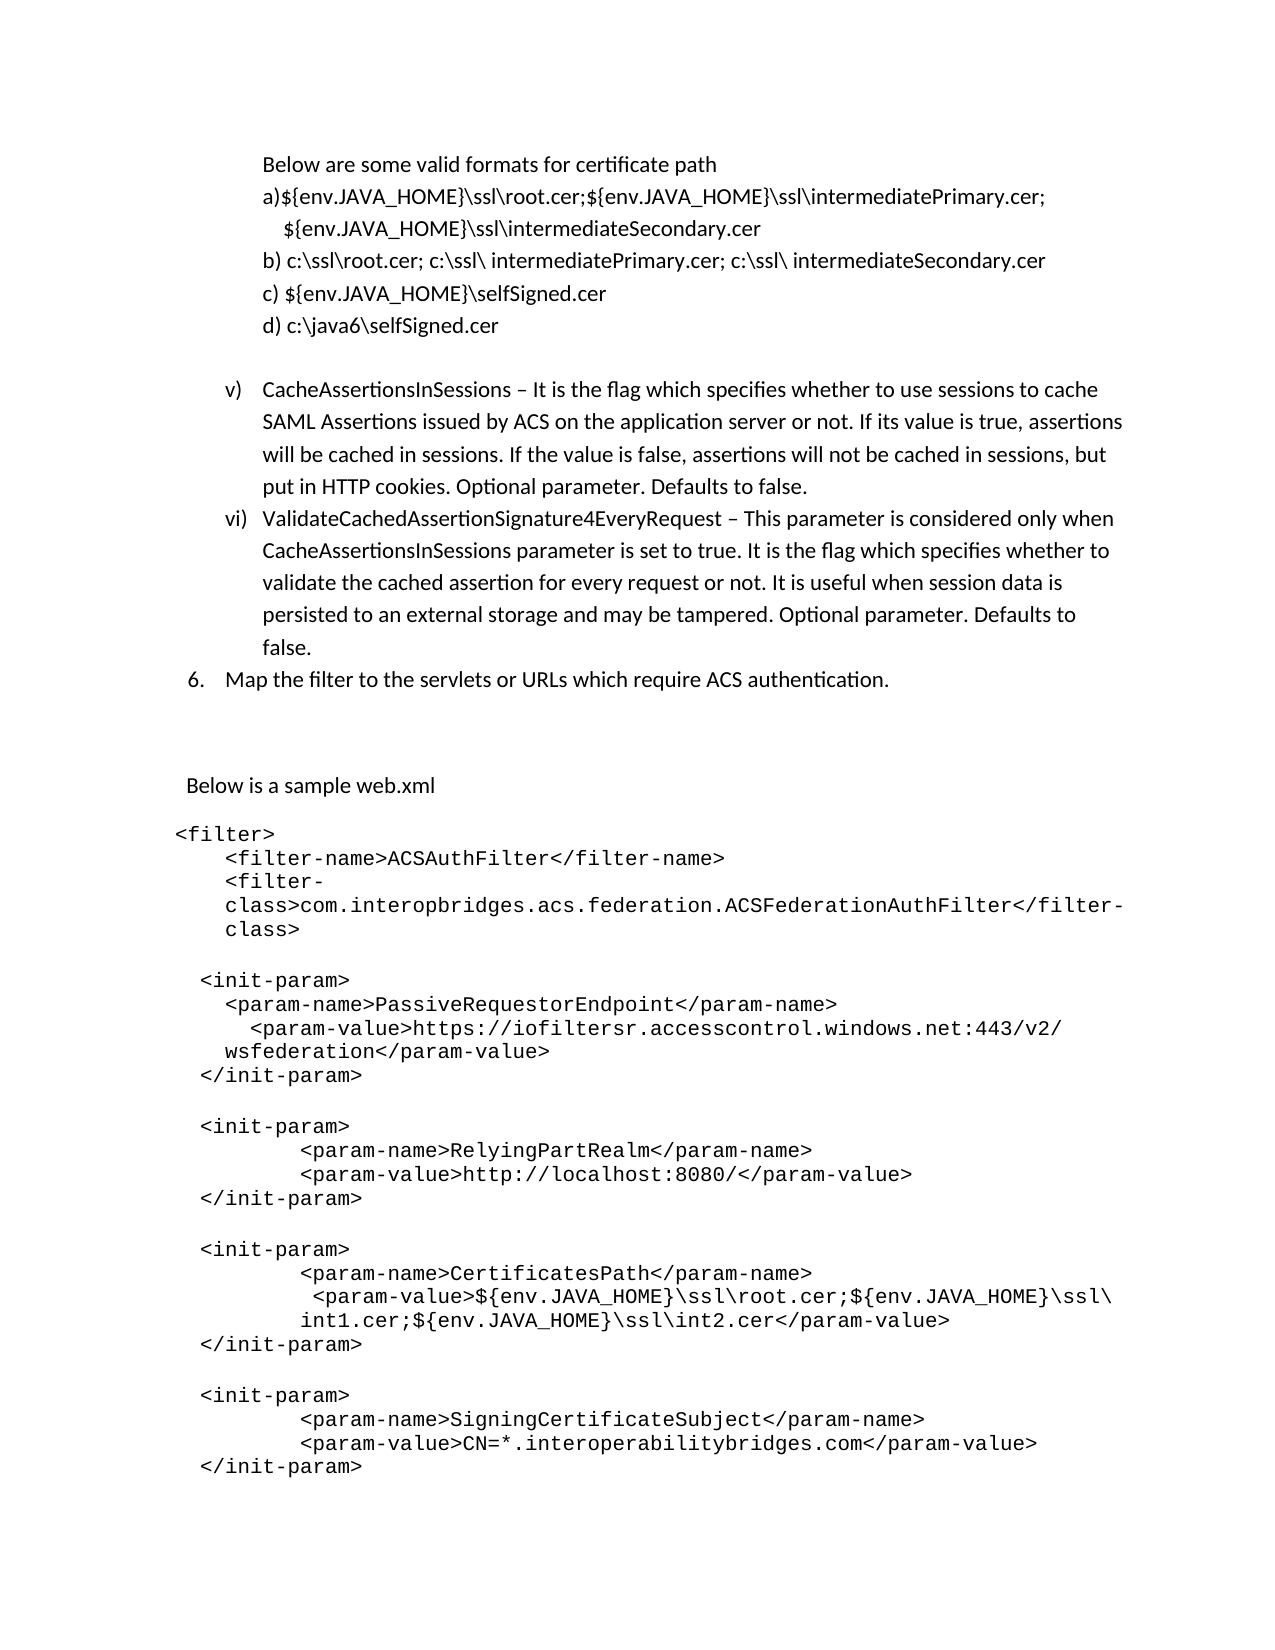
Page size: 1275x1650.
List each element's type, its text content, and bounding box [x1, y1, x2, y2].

text <init-param> [150, 1239, 1125, 1263]
text <init-param> [150, 970, 1125, 994]
text <param-name>SigningCertificateSubject</param-name> [150, 1409, 1125, 1433]
list b) c:\ssl\root.cer; c:\ssl\ intermediatePrimary.cer; c:\ssl\ intermediateSecondary.cer [262, 247, 1125, 274]
text <param-value>${env.JAVA_HOME}\ssl\root.cer;${env.JAVA_HOME}\ssl\int1.cer;${env.JAVA_HOME}\ssl\int2.cer</param-value> [300, 1286, 1125, 1334]
list Below are some valid formats for certificate path [262, 150, 1125, 178]
text <param-name>RelyingPartRealm</param-name> [150, 1140, 1125, 1164]
text </init-param> [150, 1187, 1125, 1211]
text <param-value>CN=*.interoperabilitybridges.com</param-value> [150, 1433, 1125, 1456]
text <param-name>PassiveRequestorEndpoint</param-name> [150, 994, 1125, 1018]
text <filter-class>com.interopbridges.acs.federation.ACSFederationAuthFilter</filter-class> [225, 871, 1125, 942]
text </init-param> [150, 1456, 1125, 1480]
text <filter-name>ACSAuthFilter</filter-name> [150, 848, 1125, 871]
text <init-param> [150, 1117, 1125, 1140]
text <param-value>http://localhost:8080/</param-value> [150, 1164, 1125, 1187]
list a)${env.JAVA_HOME}\ssl\root.cer;${env.JAVA_HOME}\ssl\intermediatePrimary.cer; [262, 182, 1125, 210]
list ${env.JAVA_HOME}\ssl\intermediateSecondary.cer [262, 214, 1125, 242]
text </init-param> [150, 1065, 1125, 1088]
list Map the filter to the servlets or URLs which require ACS authentication. [187, 665, 1125, 693]
text <init-param> [150, 1385, 1125, 1409]
list CacheAssertionsInSessions – It is the flag which specifies whether to use sessions to cache SAML Assertions issued by ACS on the application server or not. If its value is true, assertions will be cached in sessions. If the value is false, assertions will not be cached in sessions, but put in HTTP cookies. Optional parameter. Defaults to false. [225, 375, 1125, 500]
text </init-param> [150, 1334, 1125, 1357]
list c) ${env.JAVA_HOME}\selfSigned.cer [262, 279, 1125, 307]
text <filter> [150, 824, 1125, 848]
list ValidateCachedAssertionSignature4EveryRequest – This parameter is considered only when CacheAssertionsInSessions parameter is set to true. It is the flag which specifies whether to validate the cached assertion for every request or not. It is useful when session data is persisted to an external storage and may be tampered. Optional parameter. Defaults to false. [225, 504, 1125, 661]
list d) c:\java6\selfSigned.cer [262, 311, 1125, 339]
text Below is a sample web.xml [150, 771, 1125, 799]
text <param-name>CertificatesPath</param-name> [150, 1263, 1125, 1286]
text <param-value>https://iofiltersr.accesscontrol.windows.net:443/v2/wsfederation</param-value> [225, 1018, 1125, 1065]
